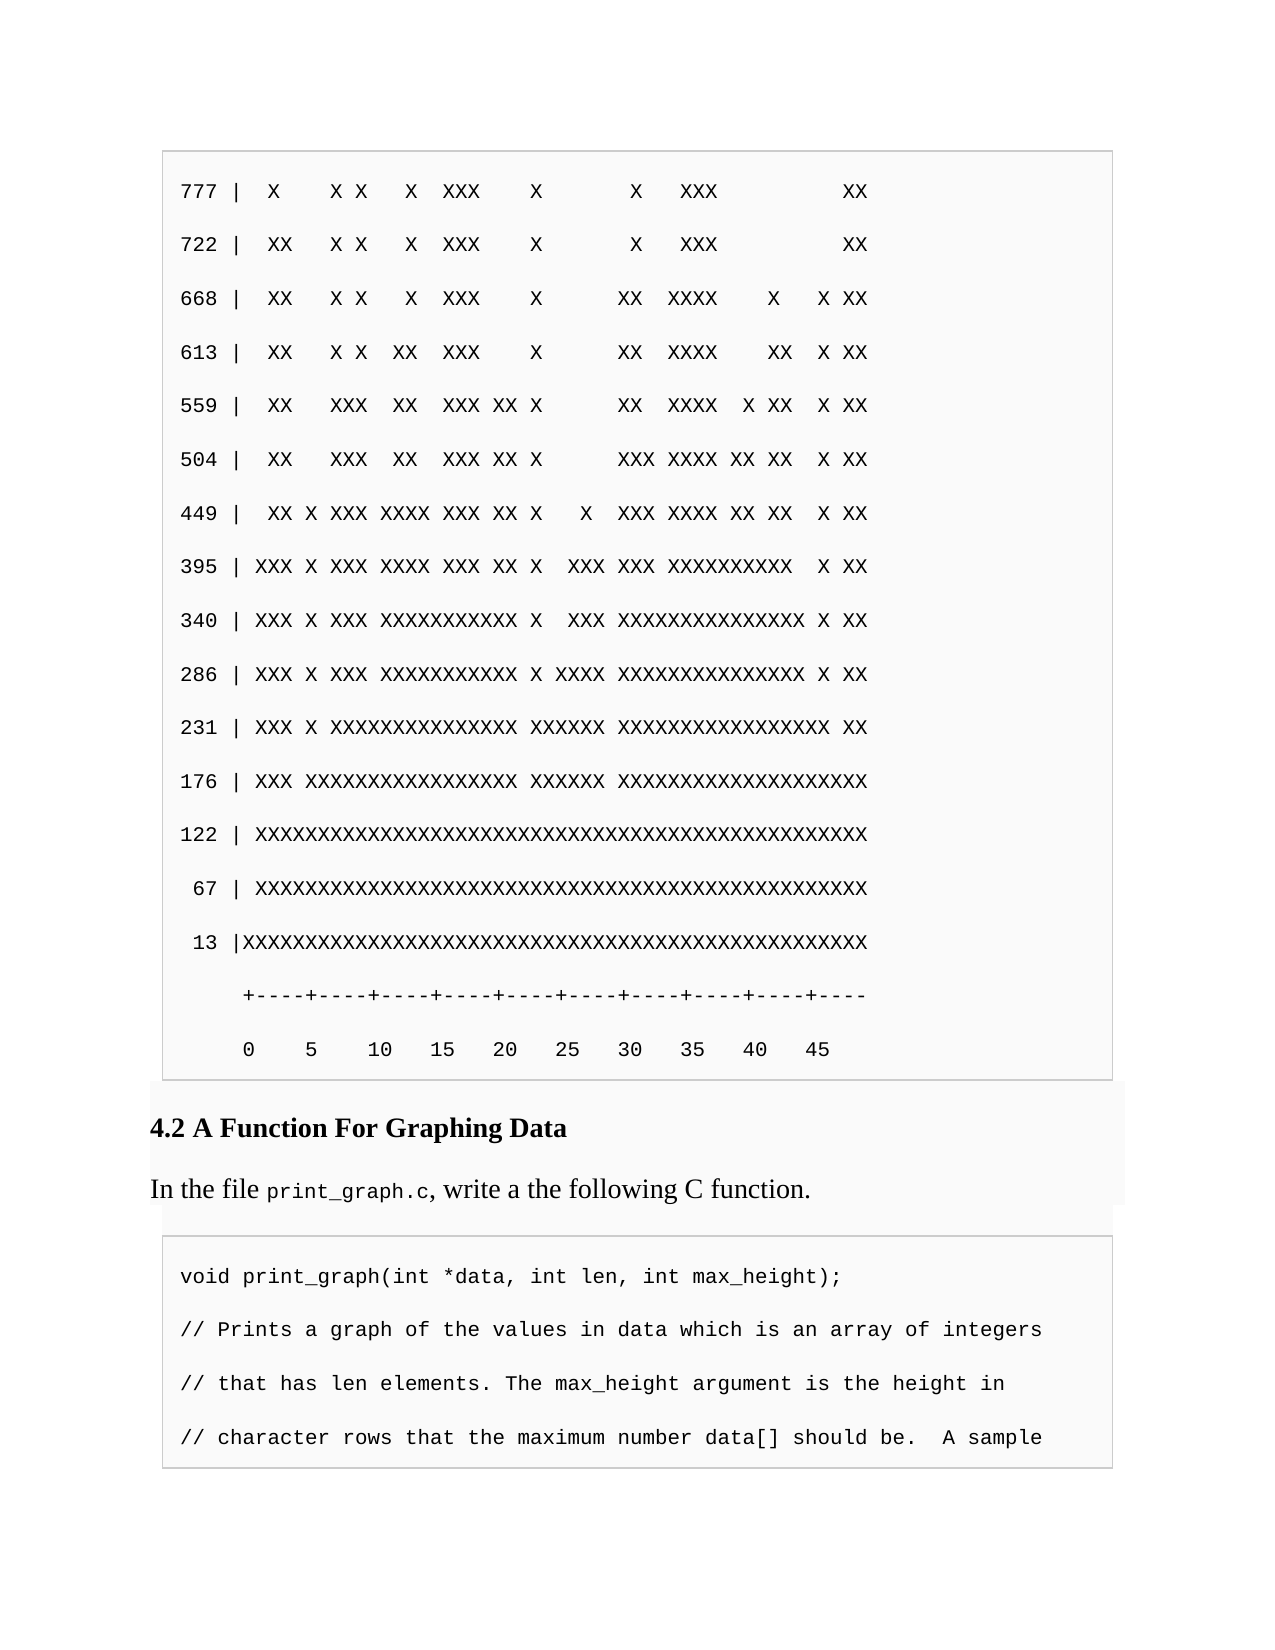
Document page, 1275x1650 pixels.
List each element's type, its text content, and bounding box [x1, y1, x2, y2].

text 13 |XXXXXXXXXXXXXXXXXXXXXXXXXXXXXXXXXXXXXXXXXXXXXXXXXX [163, 901, 1112, 955]
text 449 | XX X XXX XXXX XXX XX X X XXX XXXX XX XX X XX [163, 472, 1112, 526]
text void print_graph(int *data, int len, int max_height); [163, 1237, 1112, 1289]
text 122 | XXXXXXXXXXXXXXXXXXXXXXXXXXXXXXXXXXXXXXXXXXXXXXXXX [163, 794, 1112, 847]
text 613 | XX X X XX XXX X XX XXXX XX X XX [163, 311, 1112, 364]
text 668 | XX X X X XXX X XX XXXX X X XX [163, 257, 1112, 311]
text // character rows that the maximum number data[] should be. A sample [163, 1396, 1112, 1467]
text 504 | XX XXX XX XXX XX X XXX XXXX XX XX X XX [163, 418, 1112, 472]
text 67 | XXXXXXXXXXXXXXXXXXXXXXXXXXXXXXXXXXXXXXXXXXXXXXXXX [163, 847, 1112, 901]
text 340 | XXX X XXX XXXXXXXXXXX X XXX XXXXXXXXXXXXXXX X XX [163, 579, 1112, 633]
text // that has len elements. The max_height argument is the height in [163, 1342, 1112, 1396]
text 395 | XXX X XXX XXXX XXX XX X XXX XXX XXXXXXXXXX X XX [163, 526, 1112, 579]
subtitle 4.2 A Function For Graphing Data [150, 1111, 1125, 1143]
text // Prints a graph of the values in data which is an array of integers [163, 1289, 1112, 1342]
text 0 5 10 15 20 25 30 35 40 45 [163, 1008, 1112, 1079]
text 777 | X X X X XXX X X XXX XX [163, 152, 1112, 204]
text 286 | XXX X XXX XXXXXXXXXXX X XXXX XXXXXXXXXXXXXXX X XX [163, 633, 1112, 686]
text 231 | XXX X XXXXXXXXXXXXXXX XXXXXX XXXXXXXXXXXXXXXXX XX [163, 686, 1112, 740]
text 176 | XXX XXXXXXXXXXXXXXXXX XXXXXX XXXXXXXXXXXXXXXXXXXX [163, 740, 1112, 794]
text 559 | XX XXX XX XXX XX X XX XXXX X XX X XX [163, 364, 1112, 418]
text 722 | XX X X X XXX X X XXX XX [163, 204, 1112, 257]
text +----+----+----+----+----+----+----+----+----+---- [163, 955, 1112, 1008]
text In the file print_graph.c, write a the following C function. [150, 1172, 1125, 1205]
